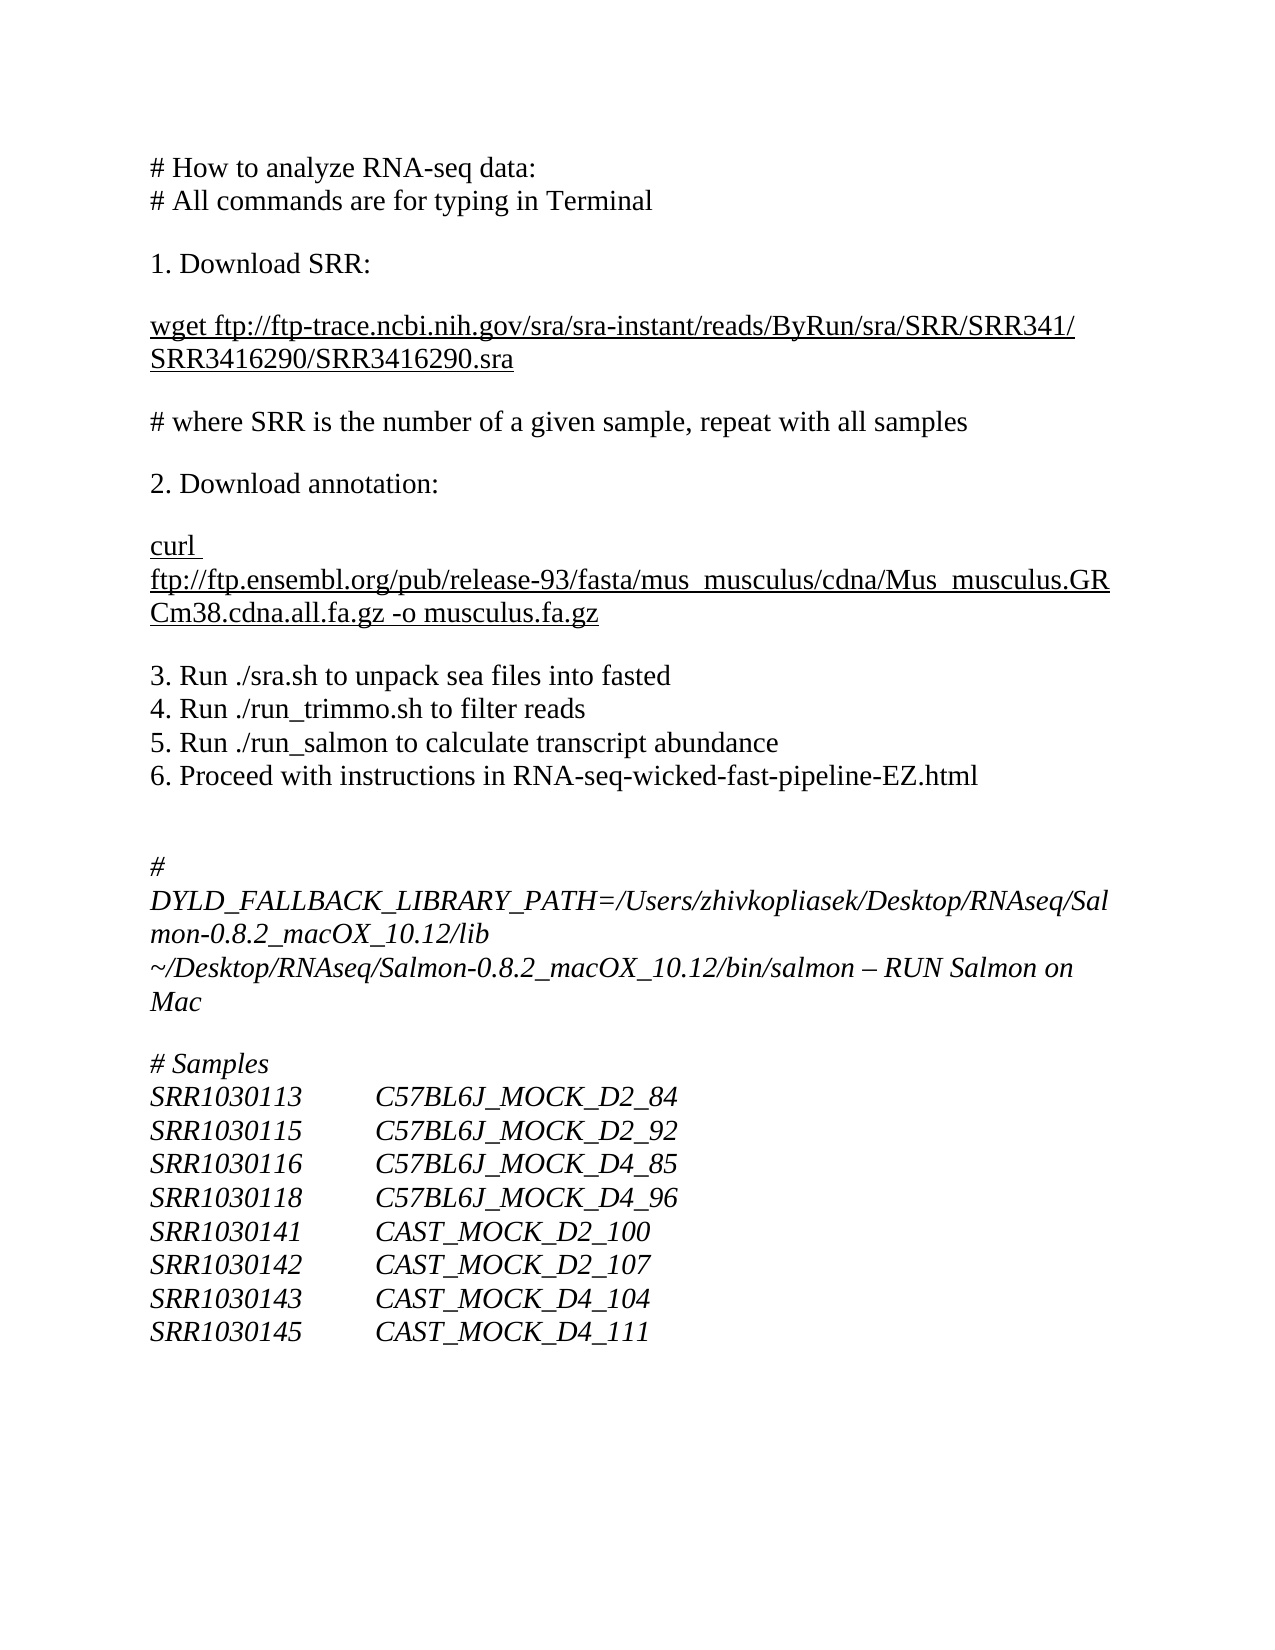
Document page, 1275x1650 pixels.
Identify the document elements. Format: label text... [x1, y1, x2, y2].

text 3. Run ./sra.sh to unpack sea files into fasted [150, 658, 1125, 691]
text SRR1030116 C57BL6J_MOCK_D4_85 [150, 1147, 1125, 1180]
text 6. Proceed with instructions in RNA-seq-wicked-fast-pipeline-EZ.html [150, 758, 1125, 792]
text # DYLD_FALLBACK_LIBRARY_PATH=/Users/zhivkopliasek/Desktop/RNAseq/Salmon-0.8.2_macOX_10.12/lib ~/Desktop/RNAseq/Salmon-0.8.2_macOX_10.12/bin/salmon – RUN Salmon on Mac [150, 849, 1125, 1017]
text SRR1030143 CAST_MOCK_D4_104 [150, 1281, 1125, 1314]
text SRR1030118 C57BL6J_MOCK_D4_96 [150, 1180, 1125, 1214]
text 4. Run ./run_trimmo.sh to filter reads [150, 691, 1125, 725]
text SRR1030145 CAST_MOCK_D4_111 [150, 1314, 1125, 1348]
text SRR1030115 C57BL6J_MOCK_D2_92 [150, 1113, 1125, 1147]
text 1. Download SRR: [150, 246, 1125, 279]
text SRR1030113 C57BL6J_MOCK_D2_84 [150, 1079, 1125, 1113]
text SRR1030141 CAST_MOCK_D2_100 [150, 1214, 1125, 1247]
text # All commands are for typing in Terminal [150, 183, 1125, 217]
text 2. Download annotation: [150, 466, 1125, 500]
text # where SRR is the number of a given sample, repeat with all samples [150, 404, 1125, 437]
text curl ftp://ftp.ensembl.org/pub/release-93/fasta/mus_musculus/cdna/Mus_musculus.GRCm38.cdna.all.fa.gz -o musculus.fa.gz [150, 528, 1125, 629]
text # Samples [150, 1046, 1125, 1079]
text SRR1030142 CAST_MOCK_D2_107 [150, 1247, 1125, 1281]
text 5. Run ./run_salmon to calculate transcript abundance [150, 725, 1125, 758]
text wget ftp://ftp-trace.ncbi.nih.gov/sra/sra-instant/reads/ByRun/sra/SRR/SRR341/SRR3416290/SRR3416290.sra [150, 308, 1125, 375]
text # How to analyze RNA-seq data: [150, 150, 1125, 183]
